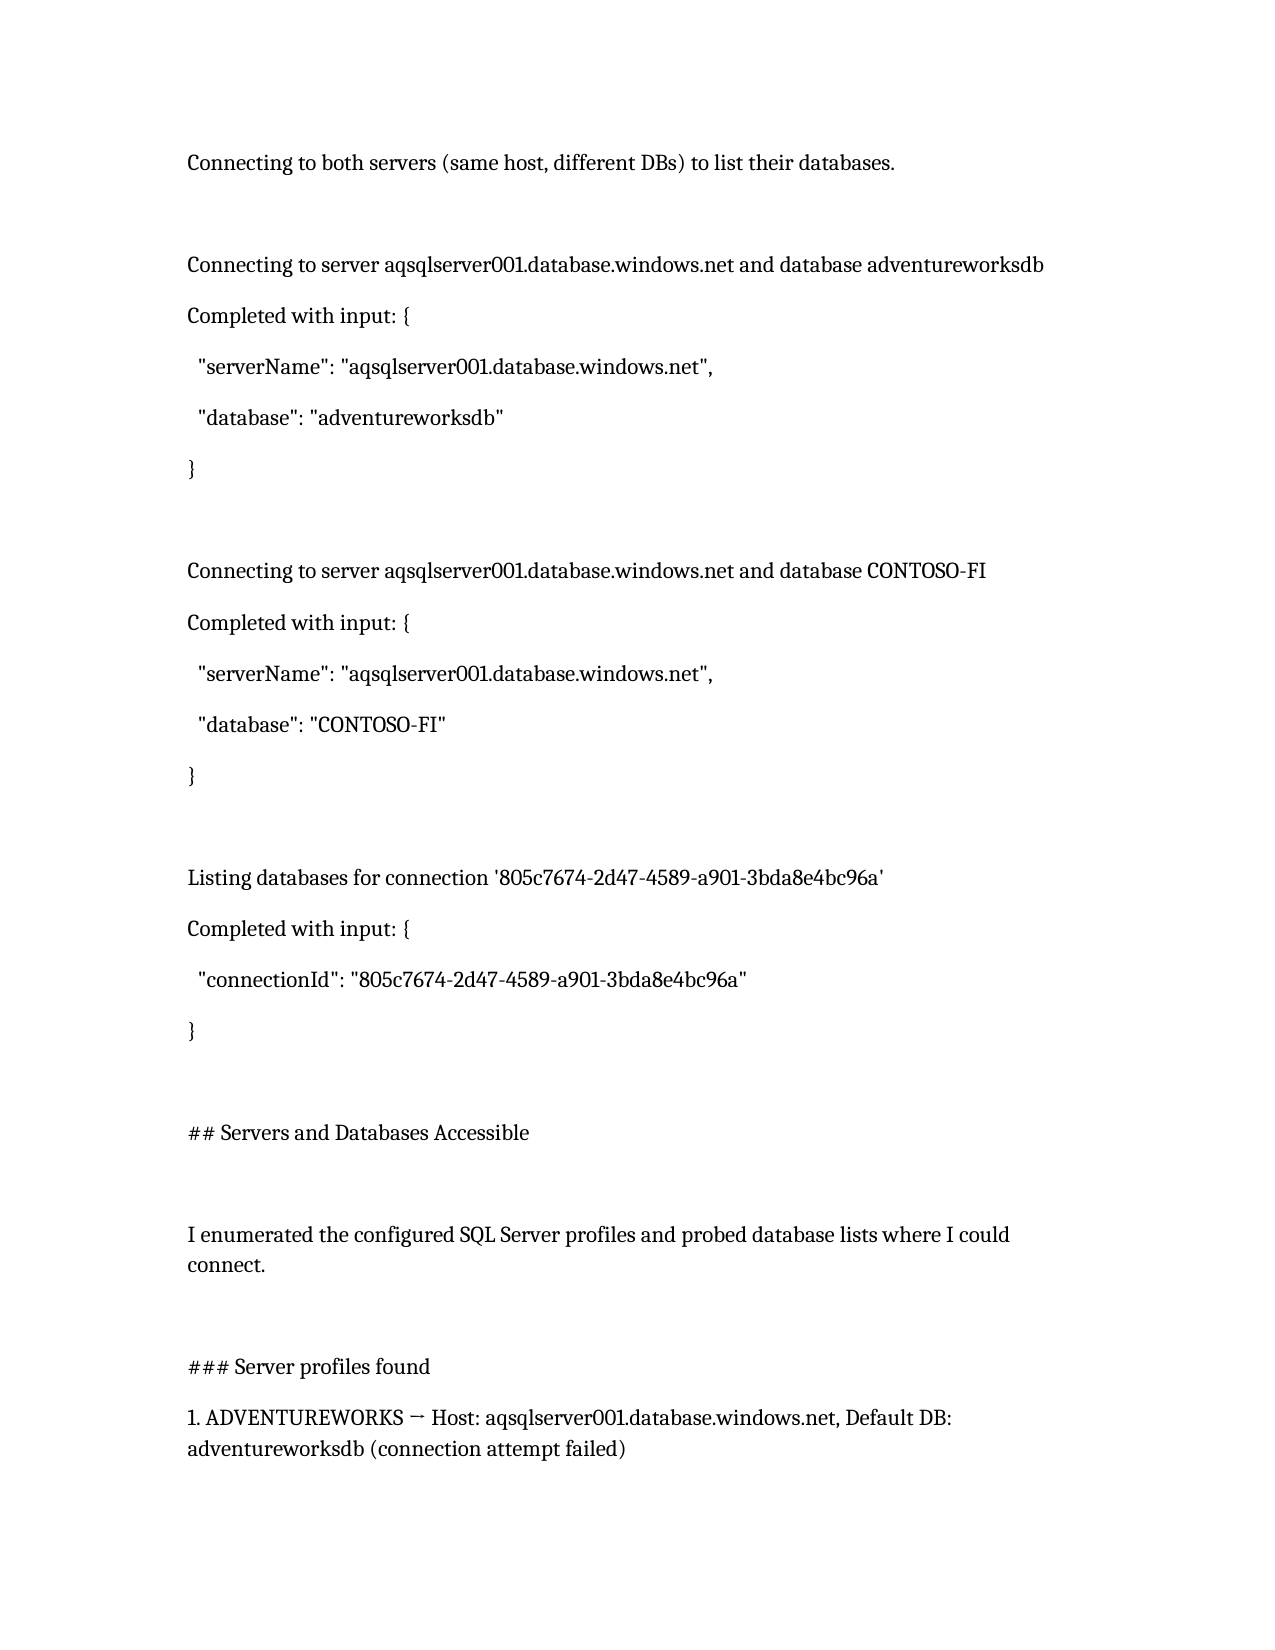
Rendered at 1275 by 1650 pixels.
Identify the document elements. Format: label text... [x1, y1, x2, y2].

text ### Server profiles found [187, 1354, 1087, 1381]
text Completed with input: { [187, 303, 1087, 329]
text Listing databases for connection '805c7674-2d47-4589-a901-3bda8e4bc96a' [187, 864, 1087, 891]
text Connecting to server aqsqlserver001.database.windows.net and database CONTOSO-FI [187, 558, 1087, 585]
text } [187, 456, 1087, 483]
text "connectionId": "805c7674-2d47-4589-a901-3bda8e4bc96a" [187, 967, 1087, 993]
text Connecting to server aqsqlserver001.database.windows.net and database adventureworksdb [187, 252, 1087, 278]
text "database": "adventureworksdb" [187, 405, 1087, 432]
text 1. ADVENTUREWORKS → Host: aqsqlserver001.database.windows.net, Default DB: adventureworksdb (connection attempt failed) [187, 1405, 1087, 1462]
text Connecting to both servers (same host, different DBs) to list their databases. [187, 150, 1087, 176]
text Completed with input: { [187, 916, 1087, 942]
text Completed with input: { [187, 609, 1087, 636]
text } [187, 1018, 1087, 1044]
text } [187, 762, 1087, 789]
text "serverName": "aqsqlserver001.database.windows.net", [187, 660, 1087, 687]
text ## Servers and Databases Accessible [187, 1120, 1087, 1146]
text "serverName": "aqsqlserver001.database.windows.net", [187, 354, 1087, 381]
text "database": "CONTOSO-FI" [187, 711, 1087, 738]
text I enumerated the configured SQL Server profiles and probed database lists where I could connect. [187, 1222, 1087, 1278]
